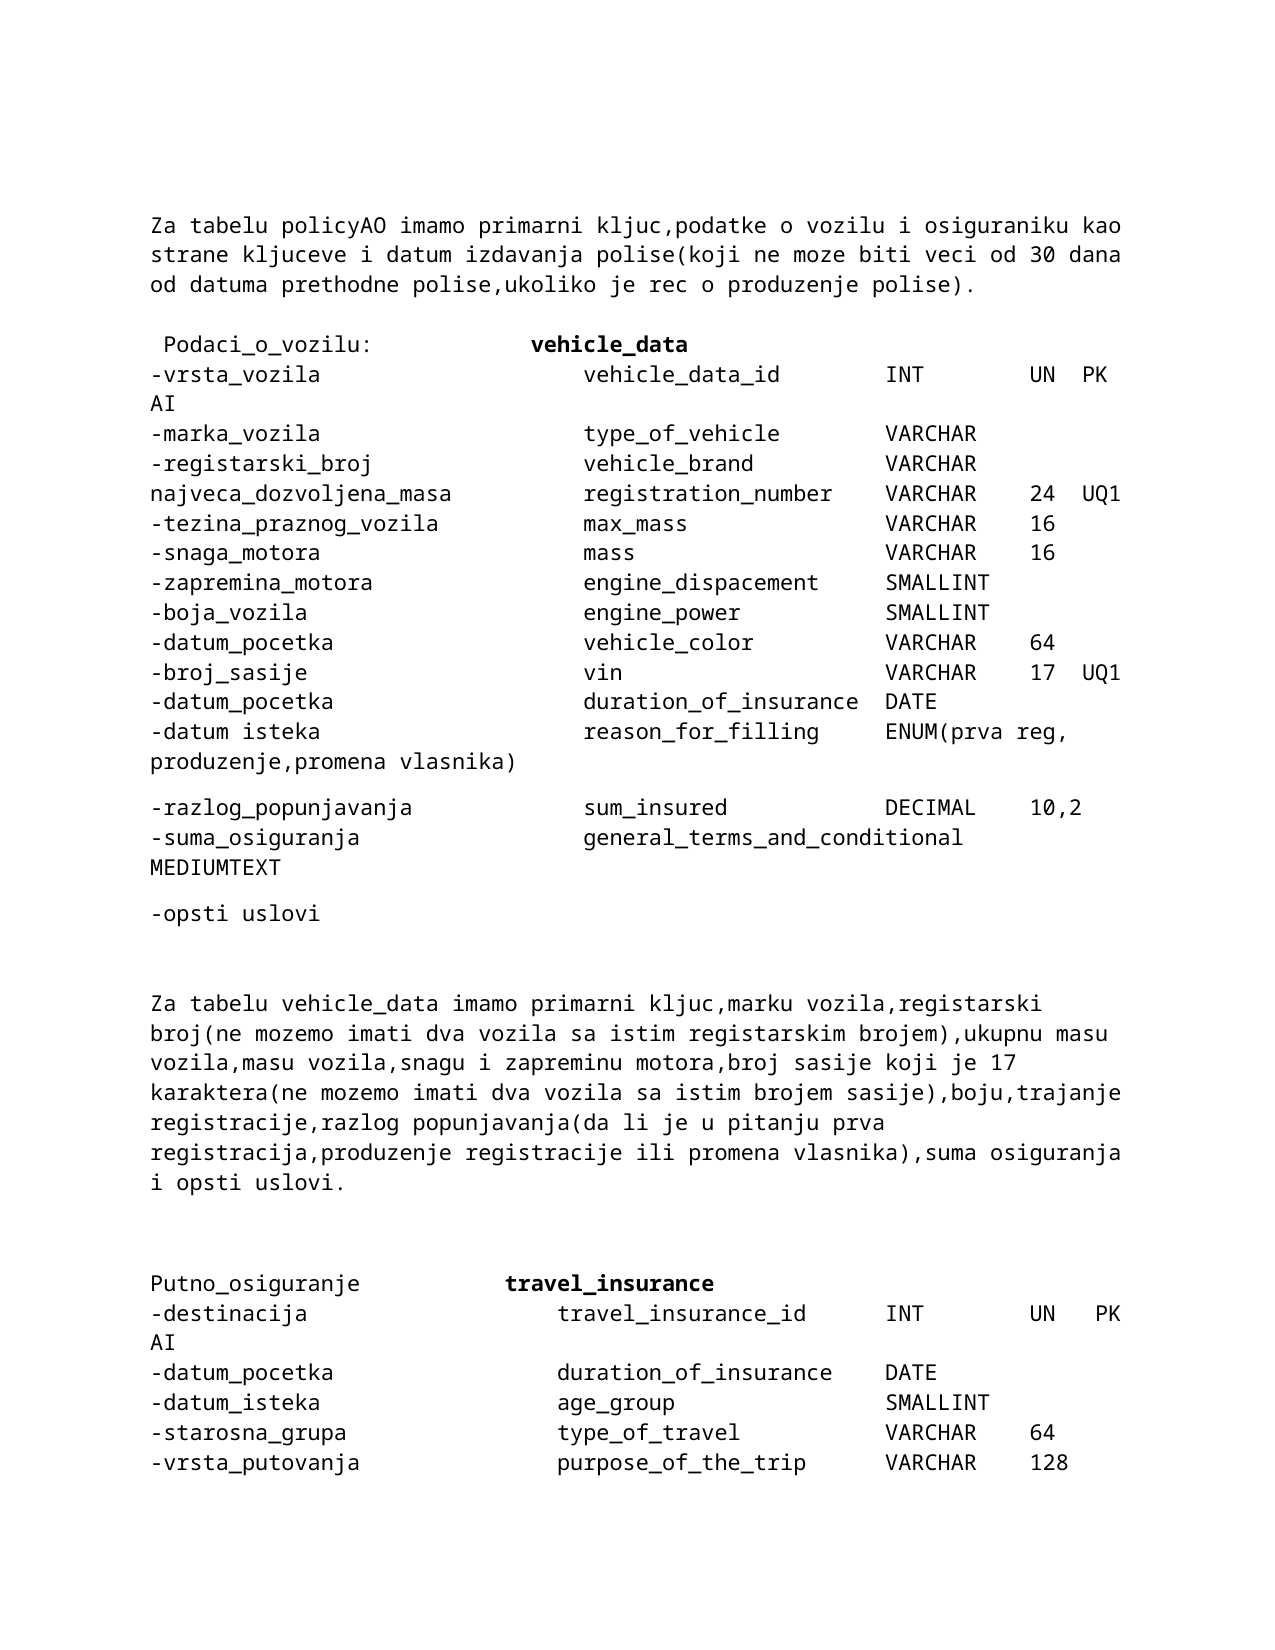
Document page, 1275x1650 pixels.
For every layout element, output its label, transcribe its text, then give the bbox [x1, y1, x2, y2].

text -suma_osiguranja general_terms_and_conditional MEDIUMTEXT [150, 822, 1125, 882]
text -marka_vozila type_of_vehicle VARCHAR [150, 418, 1125, 448]
text Podaci_o_vozilu: vehicle_data [150, 329, 1125, 358]
text -boja_vozila engine_power SMALLINT [150, 597, 1125, 627]
text -opsti uslovi [150, 898, 1125, 928]
text -vrsta_vozila vehicle_data_id INT UN PK AI [150, 358, 1125, 418]
text -broj_sasije vin VARCHAR 17 UQ1 [150, 656, 1125, 686]
text -starosna_grupa type_of_travel VARCHAR 64 [150, 1417, 1125, 1446]
text -datum_pocetka vehicle_color VARCHAR 64 [150, 627, 1125, 656]
text -datum_isteka age_group SMALLINT [150, 1387, 1125, 1417]
text -datum_pocetka duration_of_insurance DATE [150, 686, 1125, 716]
text Putno_osiguranje travel_insurance [150, 1268, 1125, 1297]
text Za tabelu policyAO imamo primarni kljuc,podatke o vozilu i osiguraniku kao strane kljuceve i datum izdavanja polise(koji ne moze biti veci od 30 dana od datuma prethodne polise,ukoliko je rec o produzenje polise). [150, 209, 1125, 299]
text -vrsta_putovanja purpose_of_the_trip VARCHAR 128 [150, 1446, 1125, 1476]
text najveca_dozvoljena_masa registration_number VARCHAR 24 UQ1 -tezina_praznog_vozila max_mass VARCHAR 16 [150, 478, 1125, 537]
text -zapremina_motora engine_dispacement SMALLINT [150, 567, 1125, 597]
text -registarski_broj vehicle_brand VARCHAR [150, 448, 1125, 478]
text -datum_pocetka duration_of_insurance DATE [150, 1357, 1125, 1387]
text Za tabelu vehicle_data imamo primarni kljuc,marku vozila,registarski broj(ne mozemo imati dva vozila sa istim registarskim brojem),ukupnu masu vozila,masu vozila,snagu i zapreminu motora,broj sasije koji je 17 karaktera(ne mozemo imati dva vozila sa istim brojem sasije),boju,trajanje registracije,razlog popunjavanja(da li je u pitanju prva registracija,produzenje registracije ili promena vlasnika),suma osiguranja i opsti uslovi. [150, 988, 1125, 1196]
text -destinacija travel_insurance_id INT UN PK AI [150, 1297, 1125, 1357]
text -snaga_motora mass VARCHAR 16 [150, 537, 1125, 567]
text -razlog_popunjavanja sum_insured DECIMAL 10,2 [150, 792, 1125, 822]
text -datum isteka reason_for_filling ENUM(prva reg, produzenje,promena vlasnika) [150, 716, 1125, 776]
